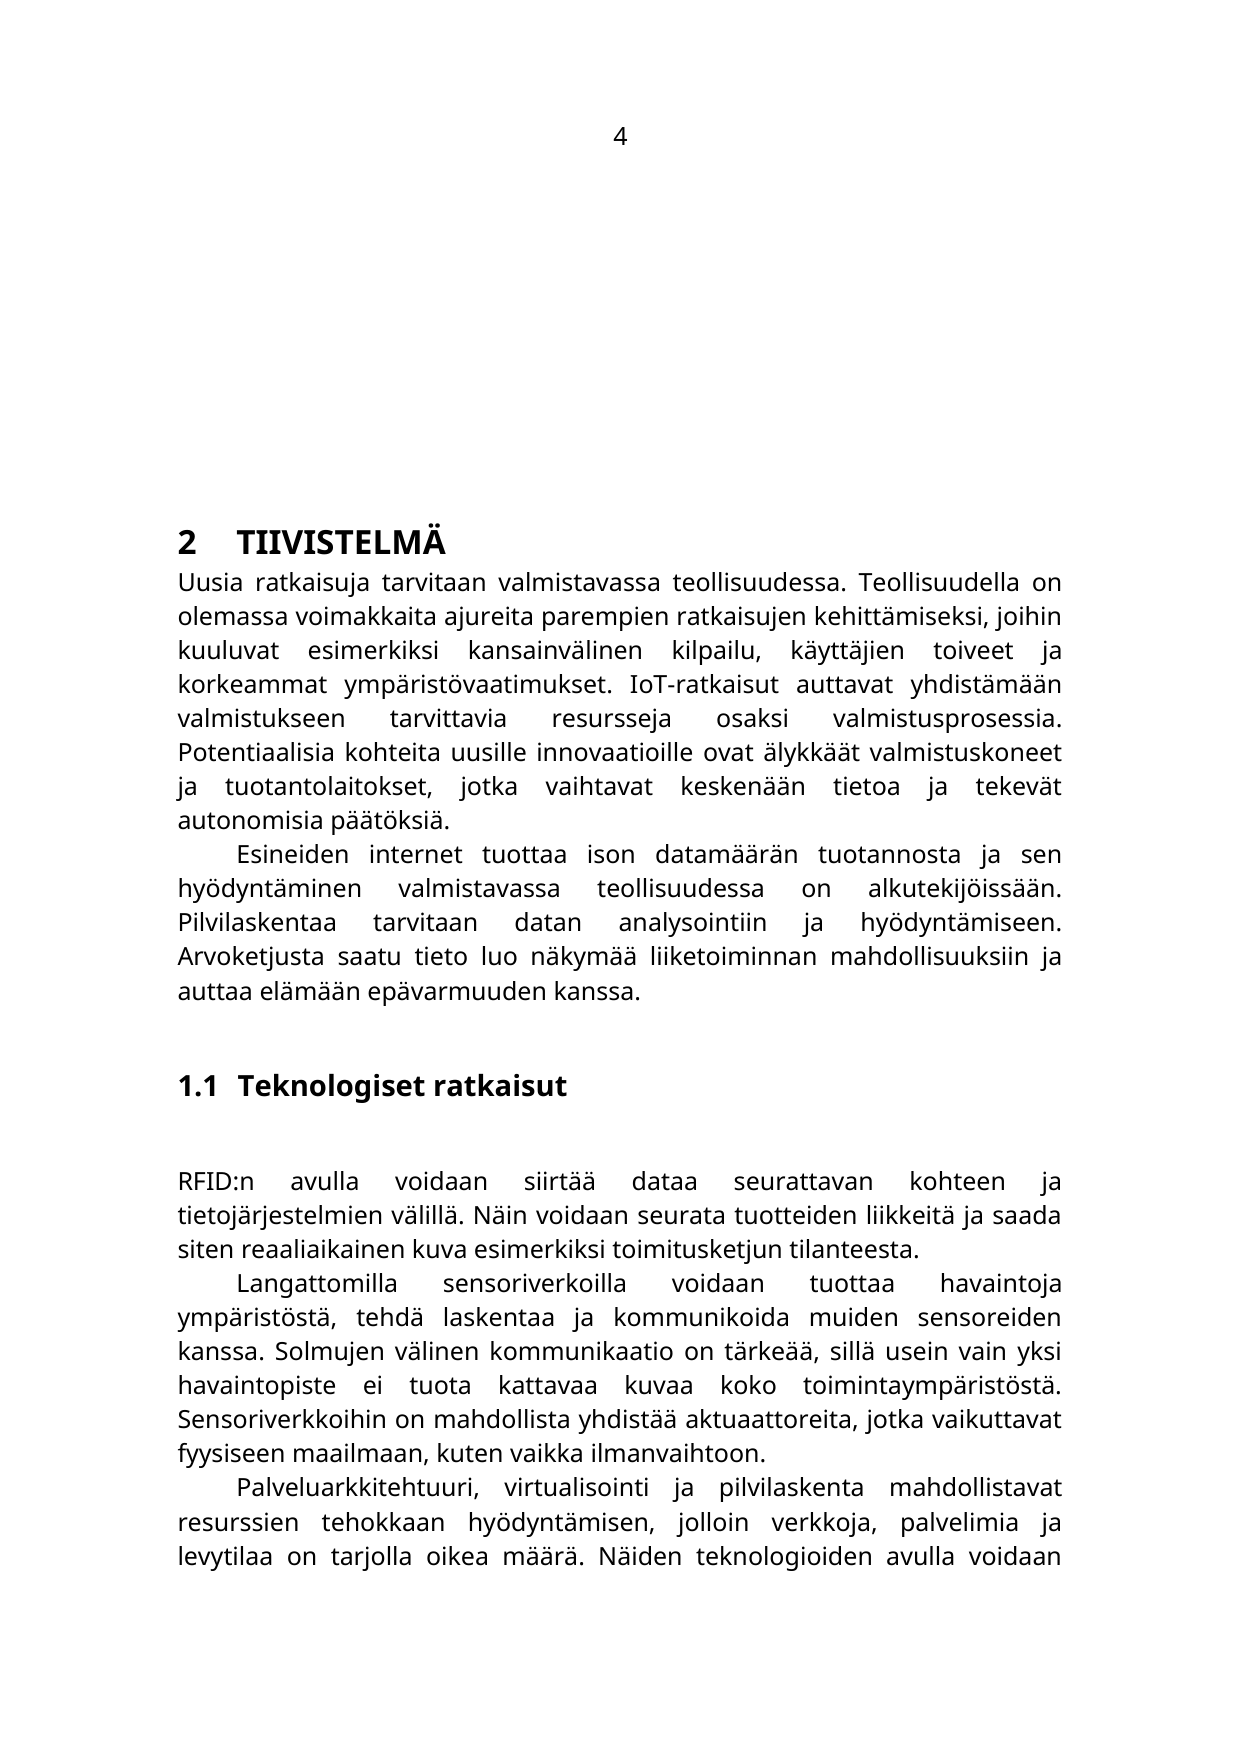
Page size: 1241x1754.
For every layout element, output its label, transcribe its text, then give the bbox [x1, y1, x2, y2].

text RFID:n avulla voidaan siirtää dataa seurattavan kohteen ja tietojärjestelmien välillä. Näin voidaan seurata tuotteiden liikkeitä ja saada siten reaaliaikainen kuva esimerkiksi toimitusketjun tilanteesta. [177, 1163, 1063, 1266]
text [177, 1470, 1063, 1572]
text Esineiden internet tuottaa ison datamäärän tuotannosta ja sen hyödyntäminen valmistavassa teollisuudessa on alkutekijöissään. Pilvilaskentaa tarvitaan datan analysointiin ja hyödyntämiseen. Arvoketjusta saatu tieto luo näkymää liiketoiminnan mahdollisuuksiin ja auttaa elämään epävarmuuden kanssa. [177, 837, 1063, 1007]
text Langattomilla sensoriverkoilla voidaan tuottaa havaintoja ympäristöstä, tehdä laskentaa ja kommunikoida muiden sensoreiden kanssa. Solmujen välinen kommunikaatio on tärkeää, sillä usein vain yksi havaintopiste ei tuota kattavaa kuvaa koko toimintaympäristöstä. Sensoriverkkoihin on mahdollista yhdistää aktuaattoreita, jotka vaikuttavat fyysiseen maailmaan, kuten vaikka ilmanvaihtoon. [177, 1266, 1063, 1470]
subtitle Teknologiset ratkaisut [177, 1066, 1063, 1105]
text Uusia ratkaisuja tarvitaan valmistavassa teollisuudessa. Teollisuudella on olemassa voimakkaita ajureita parempien ratkaisujen kehittämiseksi, joihin kuuluvat esimerkiksi kansainvälinen kilpailu, käyttäjien toiveet ja korkeammat ympäristövaatimukset. IoT-ratkaisut auttavat yhdistämään valmistukseen tarvittavia resursseja osaksi valmistusprosessia. Potentiaalisia kohteita uusille innovaatioille ovat älykkäät valmistuskoneet ja tuotantolaitokset, jotka vaihtavat keskenään tietoa ja tekevät autonomisia päätöksiä. [177, 177, 1063, 837]
subtitle Tiivistelmä [177, 519, 446, 564]
